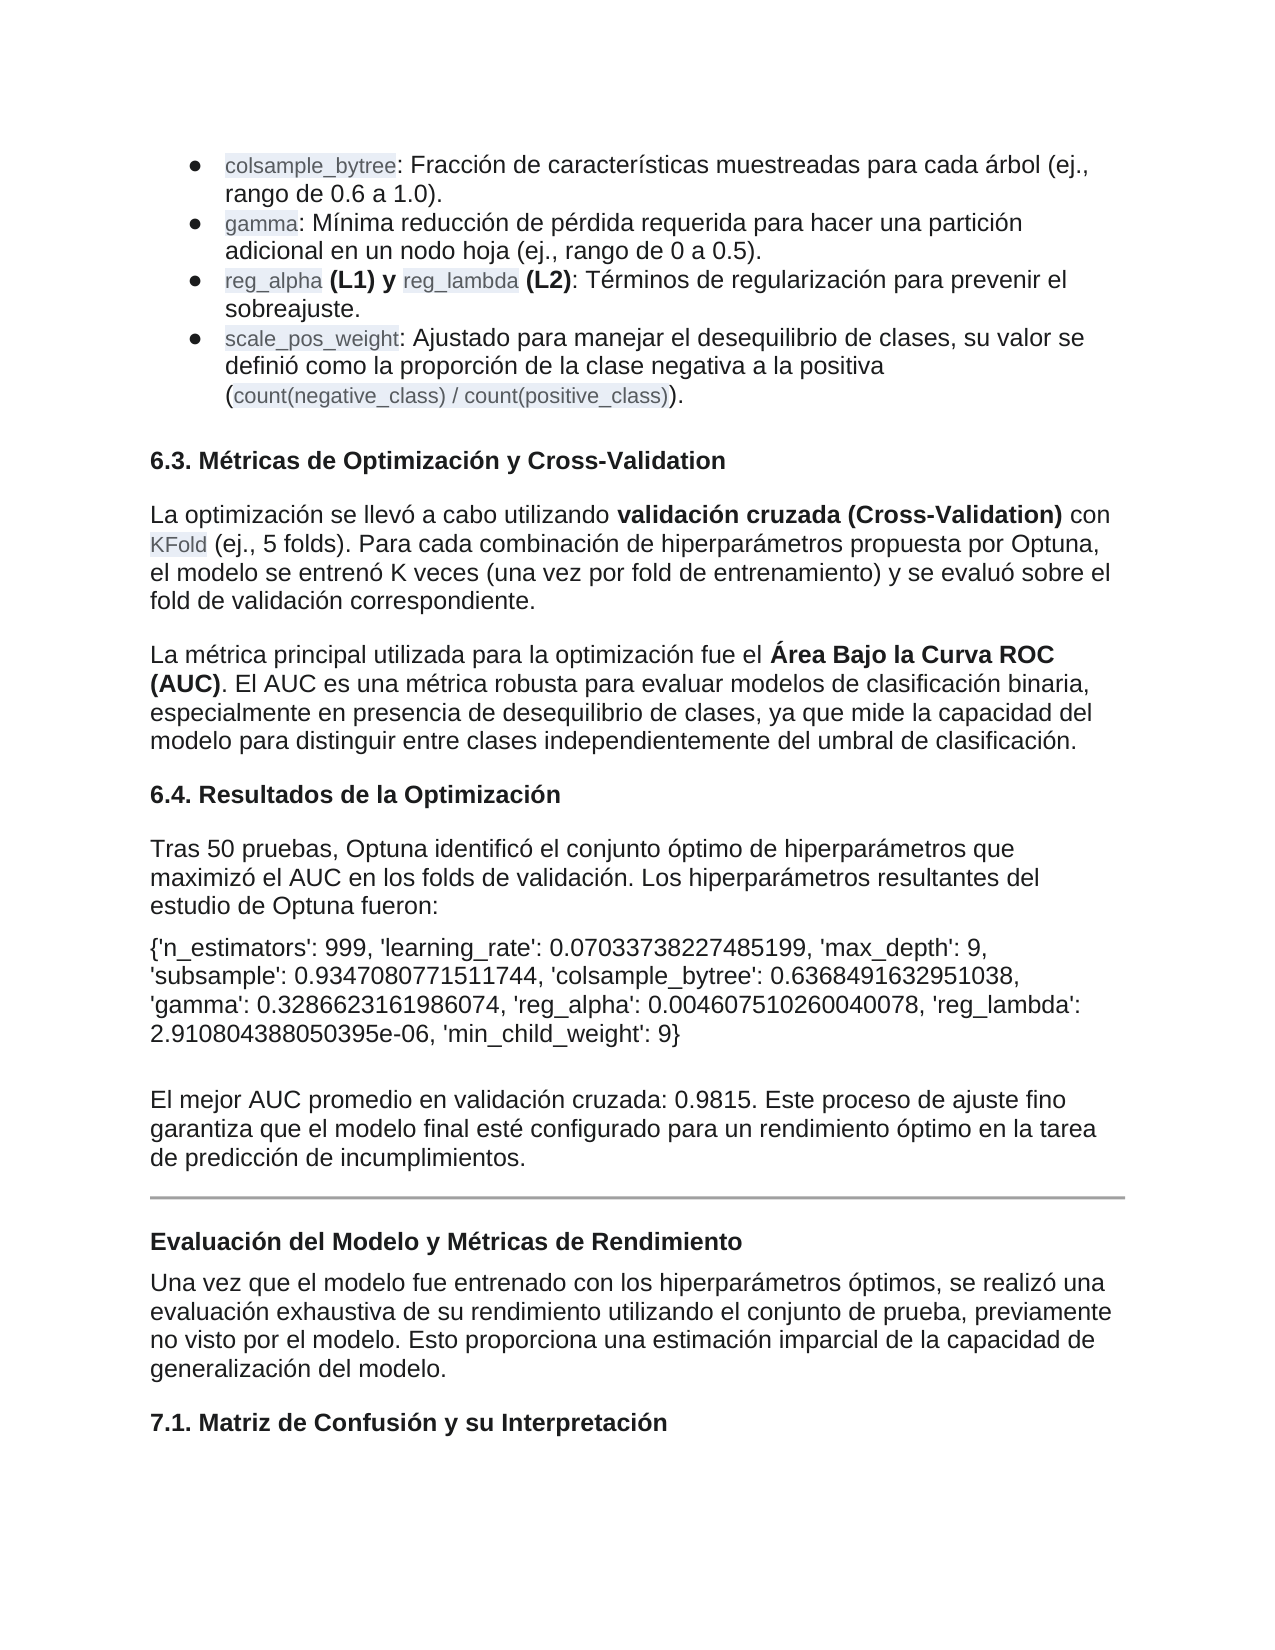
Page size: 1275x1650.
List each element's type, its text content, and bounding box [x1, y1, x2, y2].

list colsample_bytree: Fracción de características muestreadas para cada árbol (ej., rango de 0.6 a 1.0). [187, 150, 1125, 207]
text 7.1. Matriz de Confusión y su Interpretación [150, 1408, 1125, 1436]
text {'n_estimators': 999, 'learning_rate': 0.07033738227485199, 'max_depth': 9, 'subsample': 0.9347080771511744, 'colsample_bytree': 0.6368491632951038, 'gamma': 0.3286623161986074, 'reg_alpha': 0.004607510260040078, 'reg_lambda': 2.910804388050395e-06, 'min_child_weight': 9} [150, 932, 1125, 1047]
subtitle Evaluación del Modelo y Métricas de Rendimiento [150, 1226, 1125, 1255]
text Una vez que el modelo fue entrenado con los hiperparámetros óptimos, se realizó una evaluación exhaustiva de su rendimiento utilizando el conjunto de prueba, previamente no visto por el modelo. Esto proporciona una estimación imparcial de la capacidad de generalización del modelo. [150, 1268, 1125, 1383]
text El mejor AUC promedio en validación cruzada: 0.9815. Este proceso de ajuste fino garantiza que el modelo final esté configurado para un rendimiento óptimo en la tarea de predicción de incumplimientos. [150, 1085, 1125, 1171]
list gamma: Mínima reducción de pérdida requerida para hacer una partición adicional en un nodo hoja (ej., rango de 0 a 0.5). [187, 207, 1125, 265]
text Tras 50 pruebas, Optuna identificó el conjunto óptimo de hiperparámetros que maximizó el AUC en los folds de validación. Los hiperparámetros resultantes del estudio de Optuna fueron: [150, 834, 1125, 920]
text 6.3. Métricas de Optimización y Cross-Validation [150, 446, 1125, 475]
text La optimización se llevó a cabo utilizando validación cruzada (Cross-Validation) con KFold (ej., 5 folds). Para cada combinación de hiperparámetros propuesta por Optuna, el modelo se entrenó K veces (una vez por fold de entrenamiento) y se evaluó sobre el fold de validación correspondiente. [150, 500, 1125, 615]
text La métrica principal utilizada para la optimización fue el Área Bajo la Curva ROC (AUC). El AUC es una métrica robusta para evaluar modelos de clasificación binaria, especialmente en presencia de desequilibrio de clases, ya que mide la capacidad del modelo para distinguir entre clases independientemente del umbral de clasificación. [150, 640, 1125, 755]
list scale_pos_weight: Ajustado para manejar el desequilibrio de clases, su valor se definió como la proporción de la clase negativa a la positiva (count(negative_class) / count(positive_class)). [187, 322, 1125, 409]
text 6.4. Resultados de la Optimización [150, 780, 1125, 809]
list reg_alpha (L1) y reg_lambda (L2): Términos de regularización para prevenir el sobreajuste. [187, 265, 1125, 322]
